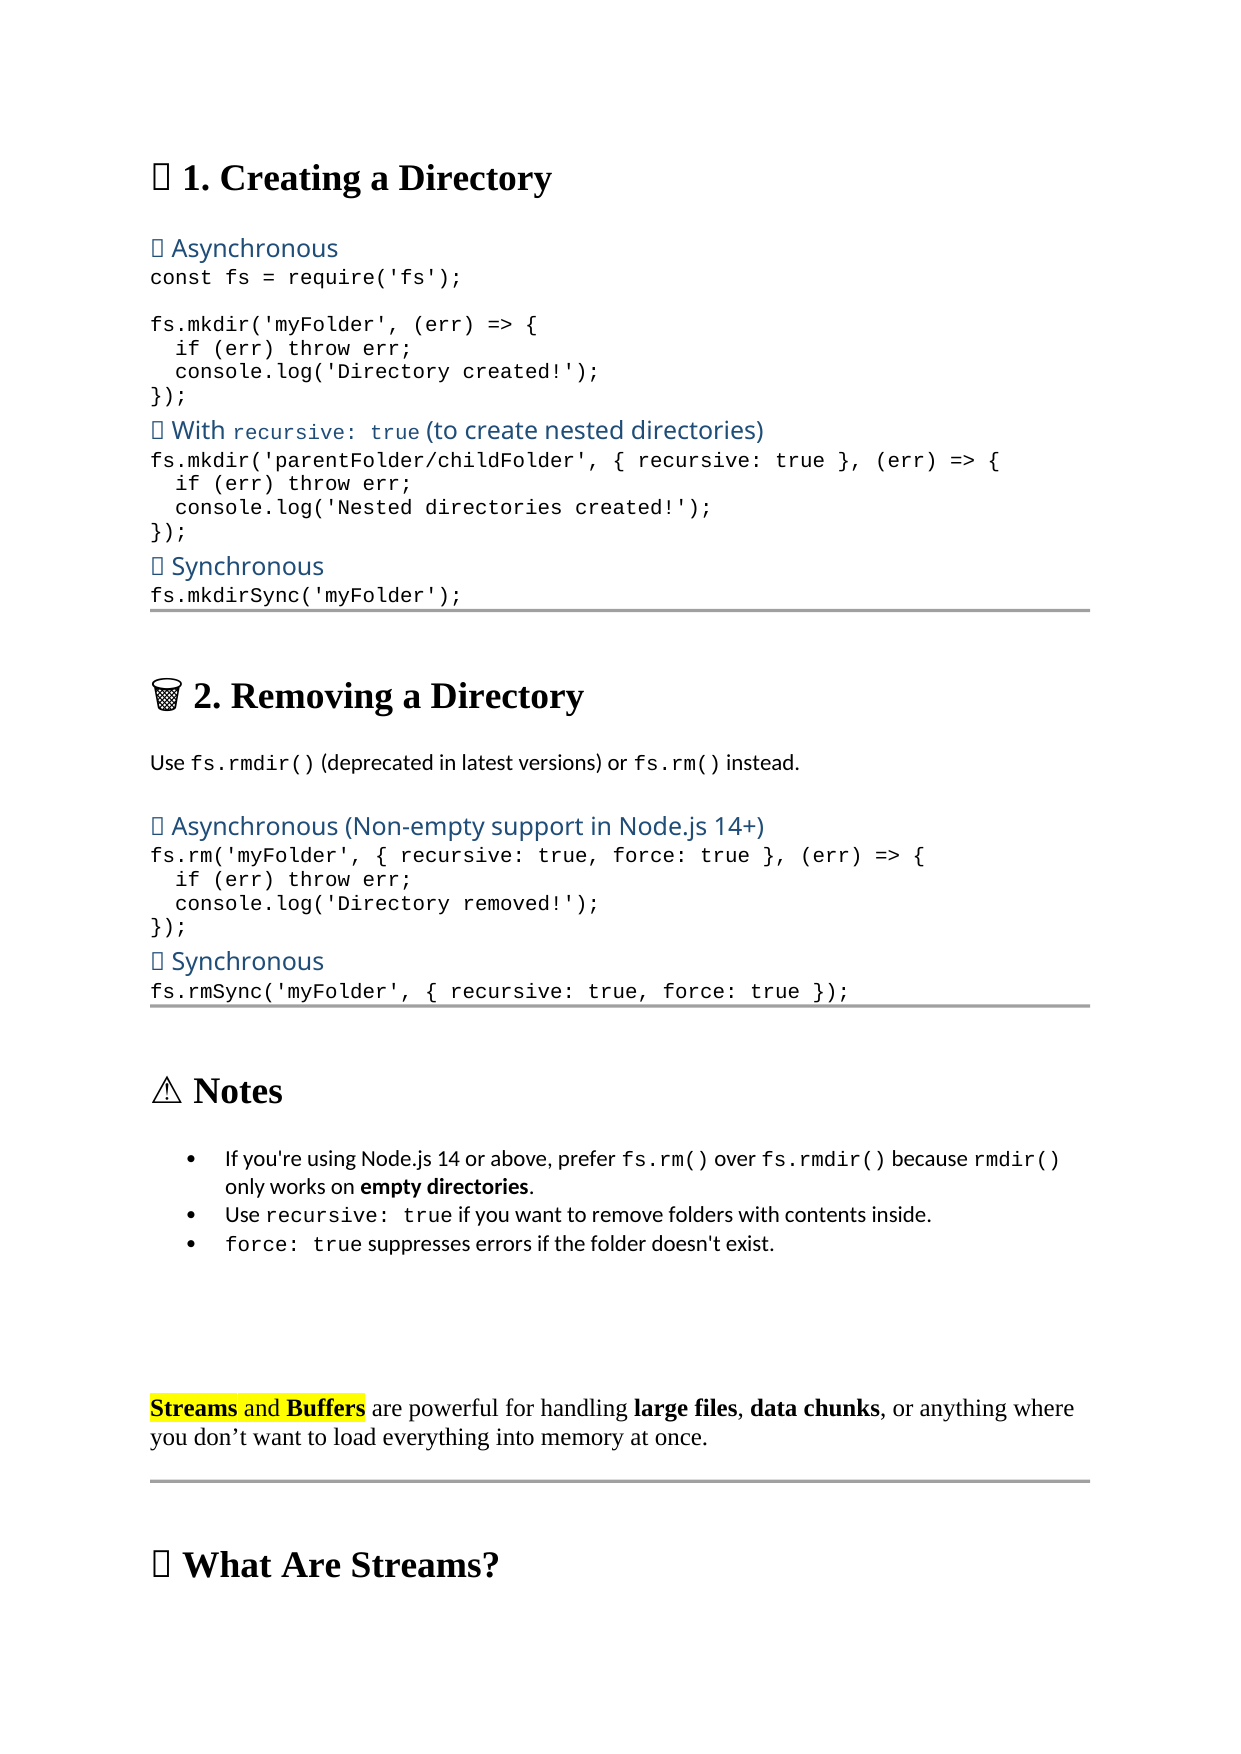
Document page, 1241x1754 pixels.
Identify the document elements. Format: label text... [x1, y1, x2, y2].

text fs.mkdir('myFolder', (err) => { [150, 314, 1090, 338]
text fs.rm('myFolder', { recursive: true, force: true }, (err) => { [150, 845, 1090, 869]
text Streams and Buffers are powerful for handling large files, data chunks, or anything where you don’t want to load everything into memory at once. [150, 1393, 1090, 1451]
text Use fs.rmdir() (deprecated in latest versions) or fs.rm() instead. [150, 748, 1090, 777]
text console.log('Directory removed!'); [150, 892, 1090, 916]
subtitle ✅ Asynchronous [150, 230, 1090, 264]
subtitle ⚠️ Notes [150, 1064, 1090, 1115]
text const fs = require('fs'); [150, 267, 1090, 291]
text if (err) throw err; [150, 338, 1090, 362]
subtitle ✅ Asynchronous (Non-empty support in Node.js 14+) [150, 808, 1090, 842]
text }); [150, 385, 1090, 409]
subtitle 📁 1. Creating a Directory [150, 150, 1090, 201]
subtitle 🗑️ 2. Removing a Directory [150, 668, 1090, 719]
subtitle 🛑 Synchronous [150, 944, 1090, 978]
text 🚿 What Are Streams? [150, 1537, 1090, 1588]
text if (err) throw err; [150, 473, 1090, 497]
list If you're using Node.js 14 or above, prefer fs.rm() over fs.rmdir() because rmdir() only works on empty directories. [187, 1144, 1090, 1201]
list force: true suppresses errors if the folder doesn't exist. [187, 1229, 1090, 1258]
text fs.rmSync('myFolder', { recursive: true, force: true }); [150, 981, 1090, 1004]
list Use recursive: true if you want to remove folders with contents inside. [187, 1201, 1090, 1229]
text if (err) throw err; [150, 869, 1090, 892]
text fs.mkdirSync('myFolder'); [150, 585, 1090, 608]
text console.log('Nested directories created!'); [150, 497, 1090, 521]
text }); [150, 521, 1090, 544]
text console.log('Directory created!'); [150, 362, 1090, 385]
subtitle ✅ With recursive: true (to create nested directories) [150, 413, 1090, 447]
subtitle 🛑 Synchronous [150, 548, 1090, 583]
text fs.mkdir('parentFolder/childFolder', { recursive: true }, (err) => { [150, 450, 1090, 473]
text }); [150, 916, 1090, 940]
